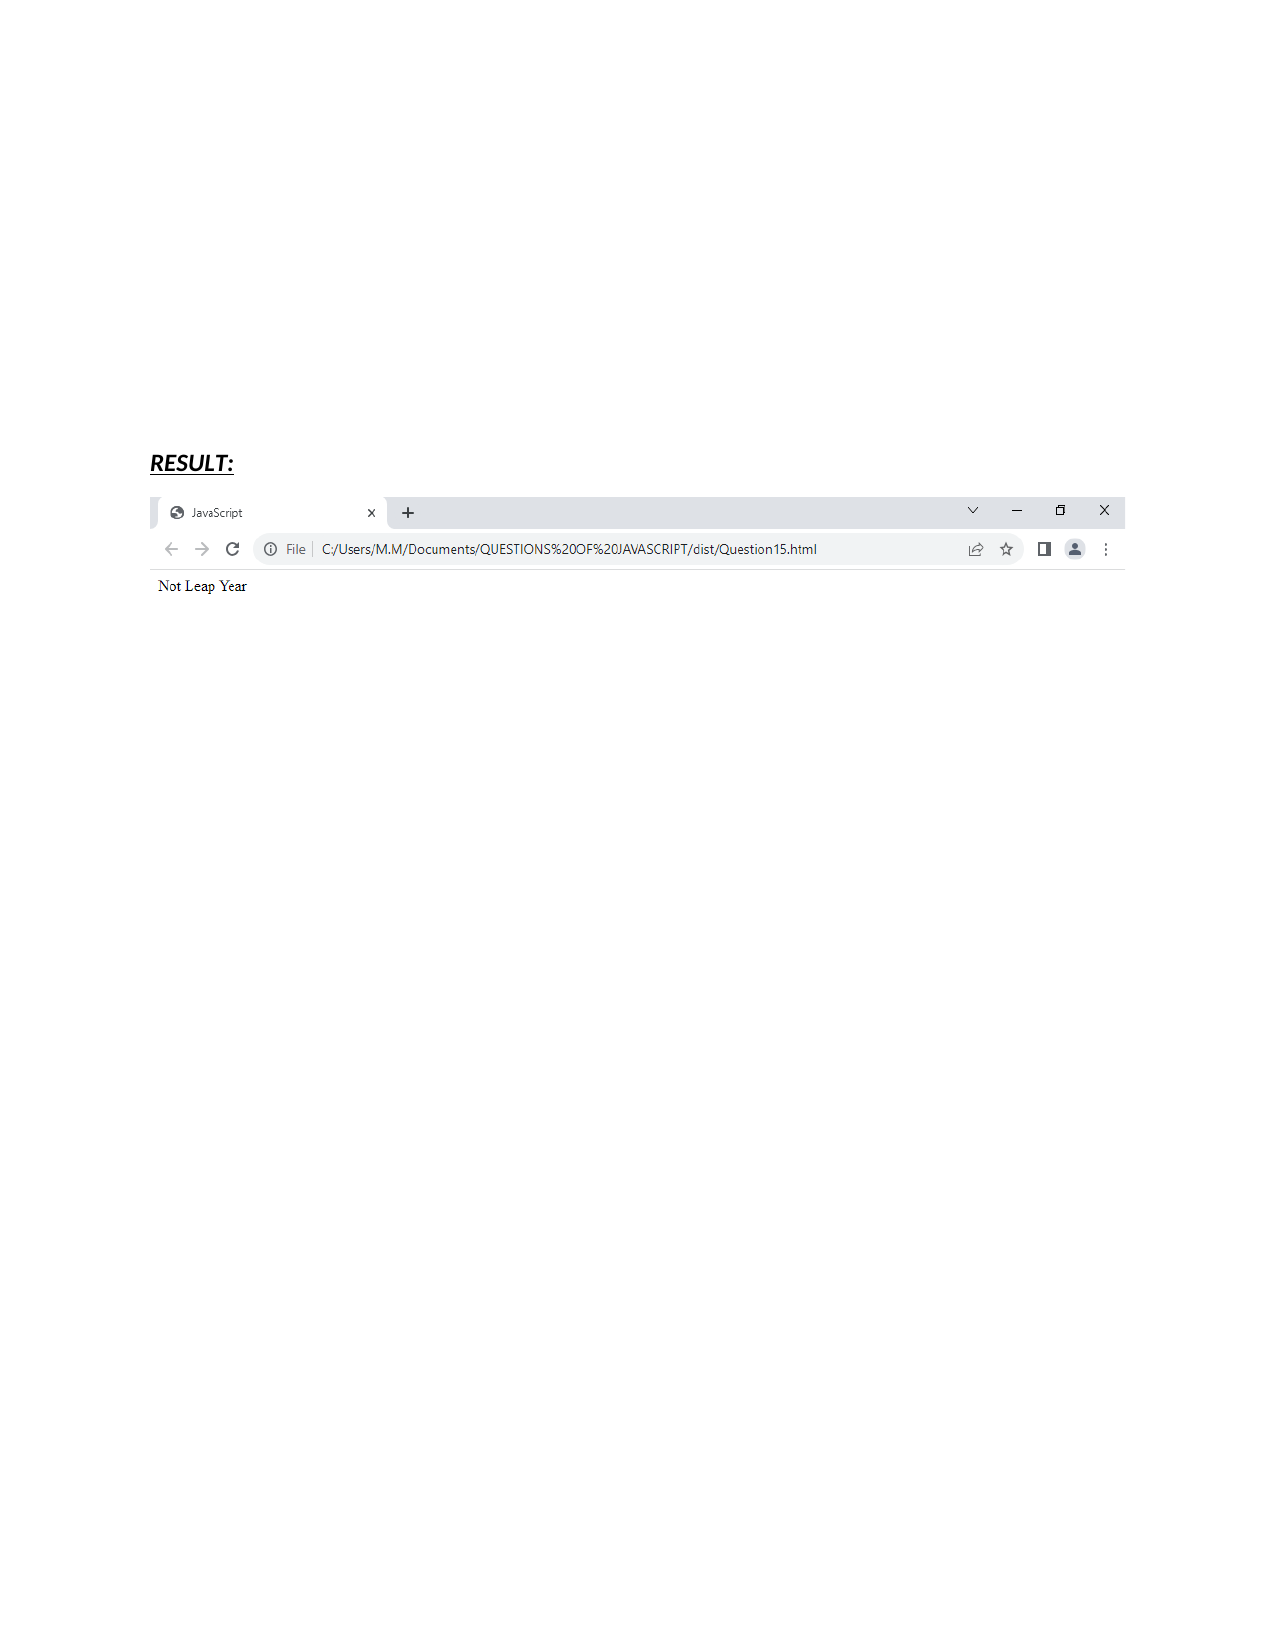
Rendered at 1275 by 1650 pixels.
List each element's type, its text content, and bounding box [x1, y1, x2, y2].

picture [150, 497, 1125, 834]
text RESULT: [150, 447, 1125, 478]
